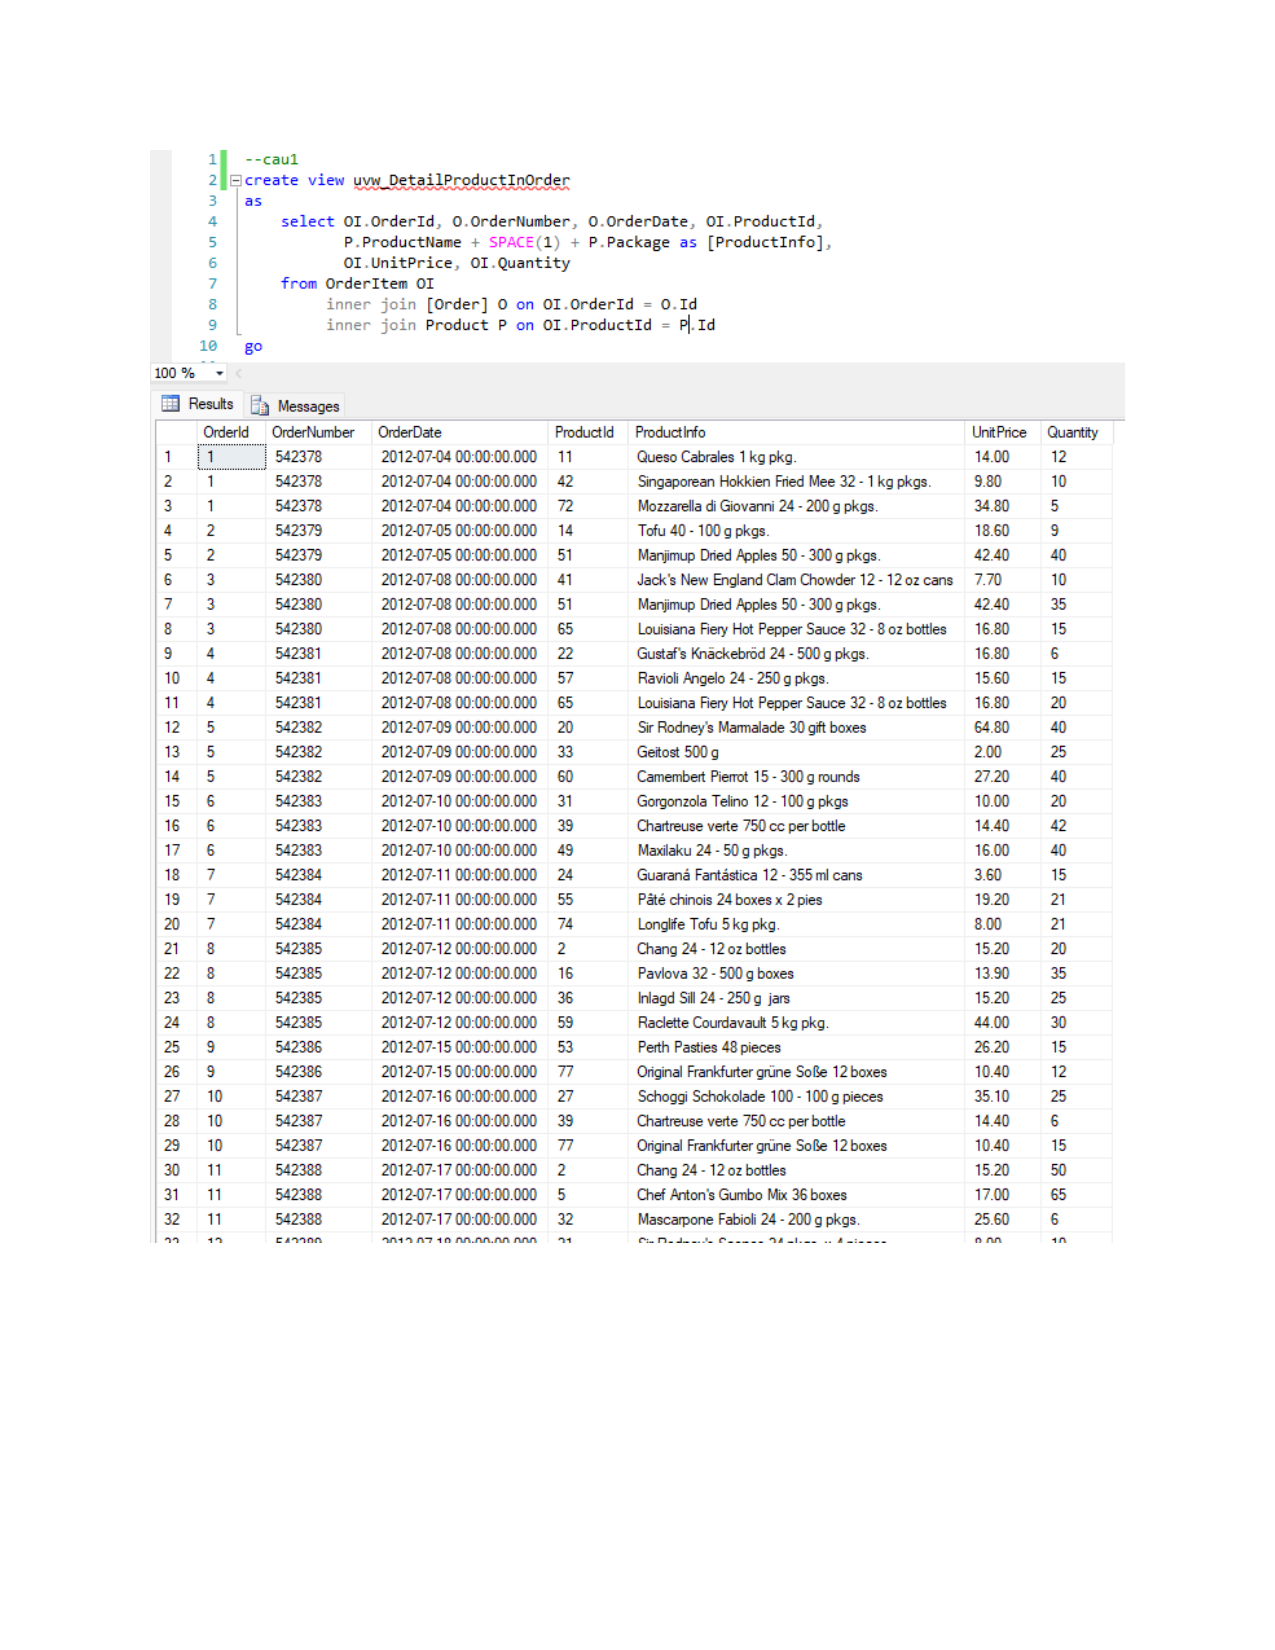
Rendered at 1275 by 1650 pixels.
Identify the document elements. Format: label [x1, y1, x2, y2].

picture [150, 150, 1125, 1243]
